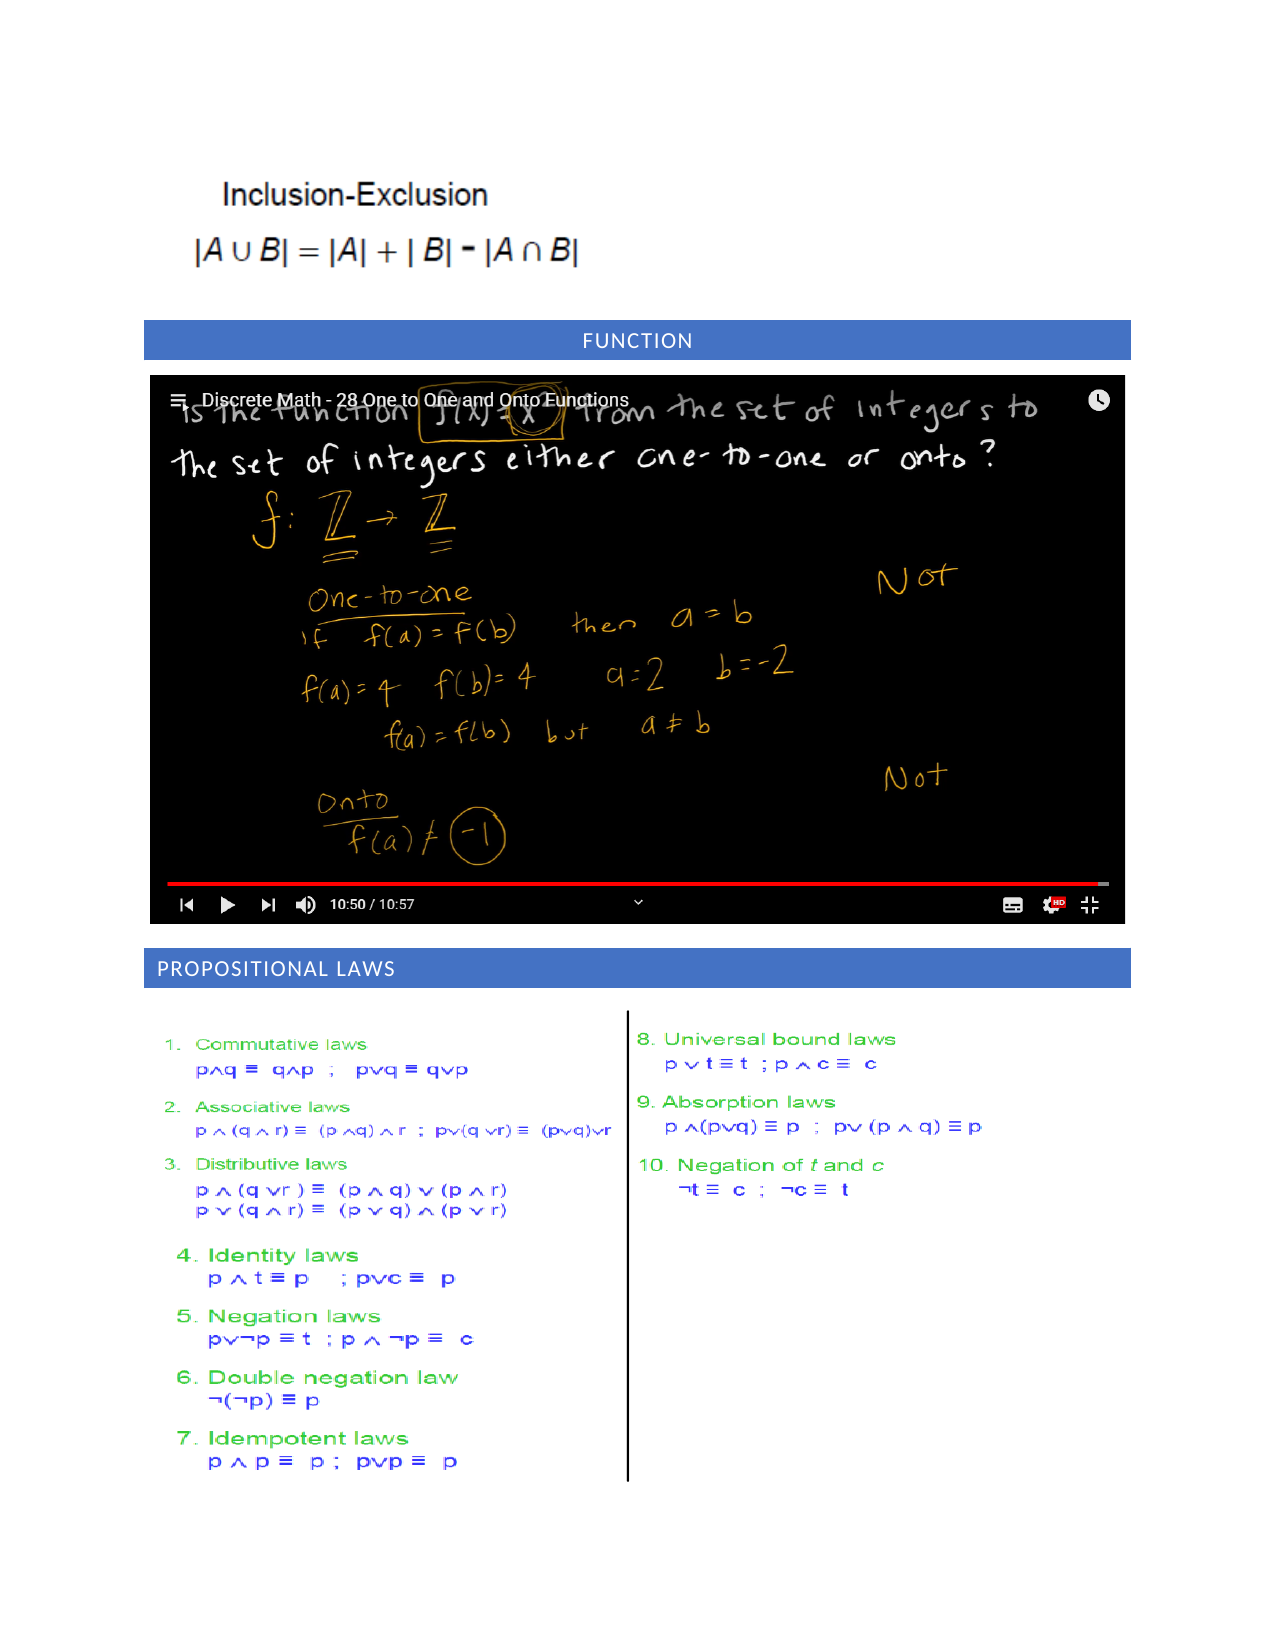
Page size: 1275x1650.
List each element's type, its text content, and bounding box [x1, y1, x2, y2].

subtitle Propositional Laws [150, 954, 1125, 982]
picture [150, 150, 619, 296]
picture [150, 375, 1125, 924]
subtitle Function [150, 326, 1125, 354]
picture [150, 1002, 1004, 1495]
